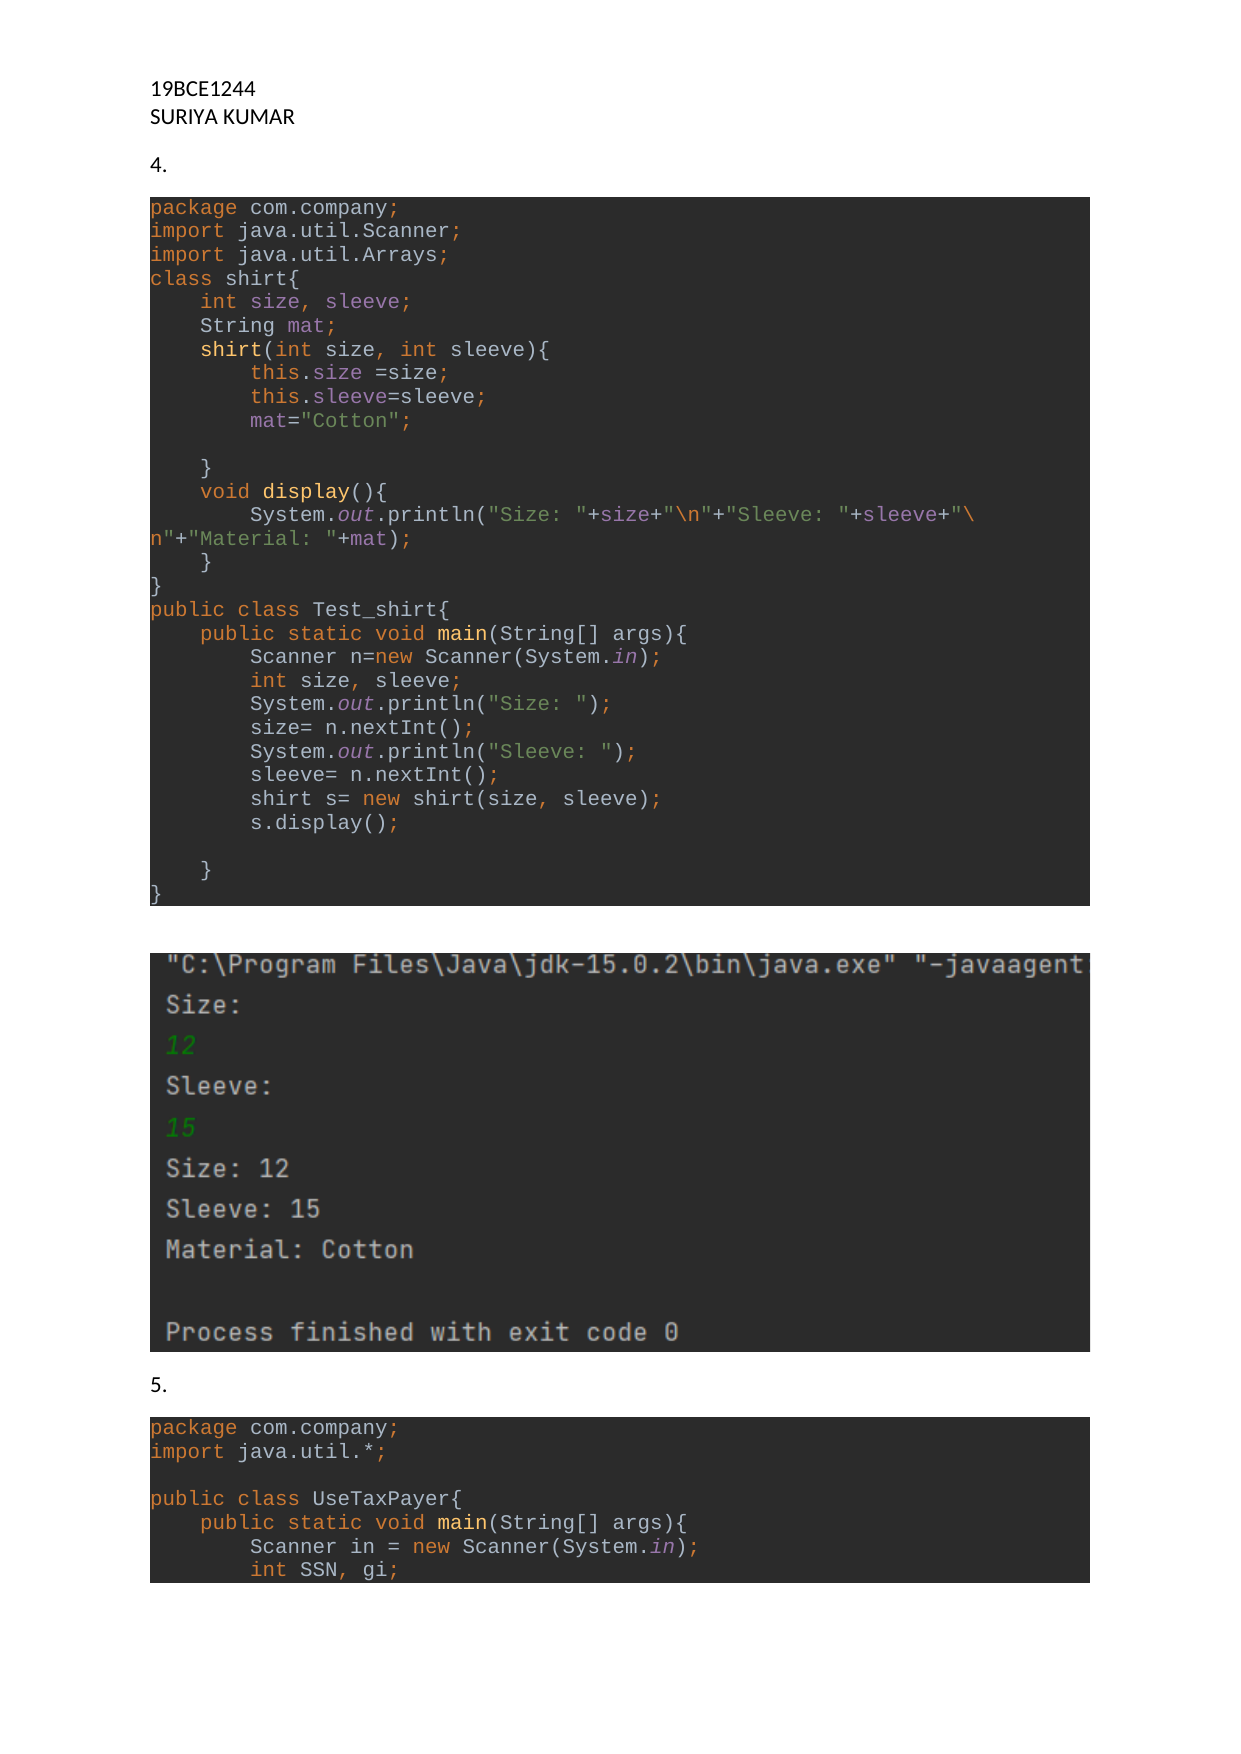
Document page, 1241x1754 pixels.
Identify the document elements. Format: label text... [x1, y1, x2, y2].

picture [150, 953, 1091, 1352]
text package com.company; import java.util.Scanner; import java.util.Arrays; class shirt{ int size, sleeve; String mat; shirt(int size, int sleeve){ this.size =size; this.sleeve=sleeve; mat="Cotton"; } void display(){ System.out.println("Size: "+size+"\n"+"Sleeve: "+sleeve+"\n"+"Material: "+mat); } } public class Test_shirt{ public static void main(String[] args){ Scanner n=new Scanner(System.in); int size, sleeve; System.out.println("Size: "); size= n.nextInt(); System.out.println("Sleeve: "); sleeve= n.nextInt(); shirt s= new shirt(size, sleeve); s.display(); } } [150, 197, 1090, 906]
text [150, 1417, 1090, 1583]
text 4. [150, 150, 1090, 178]
text 5. [150, 1371, 1090, 1398]
